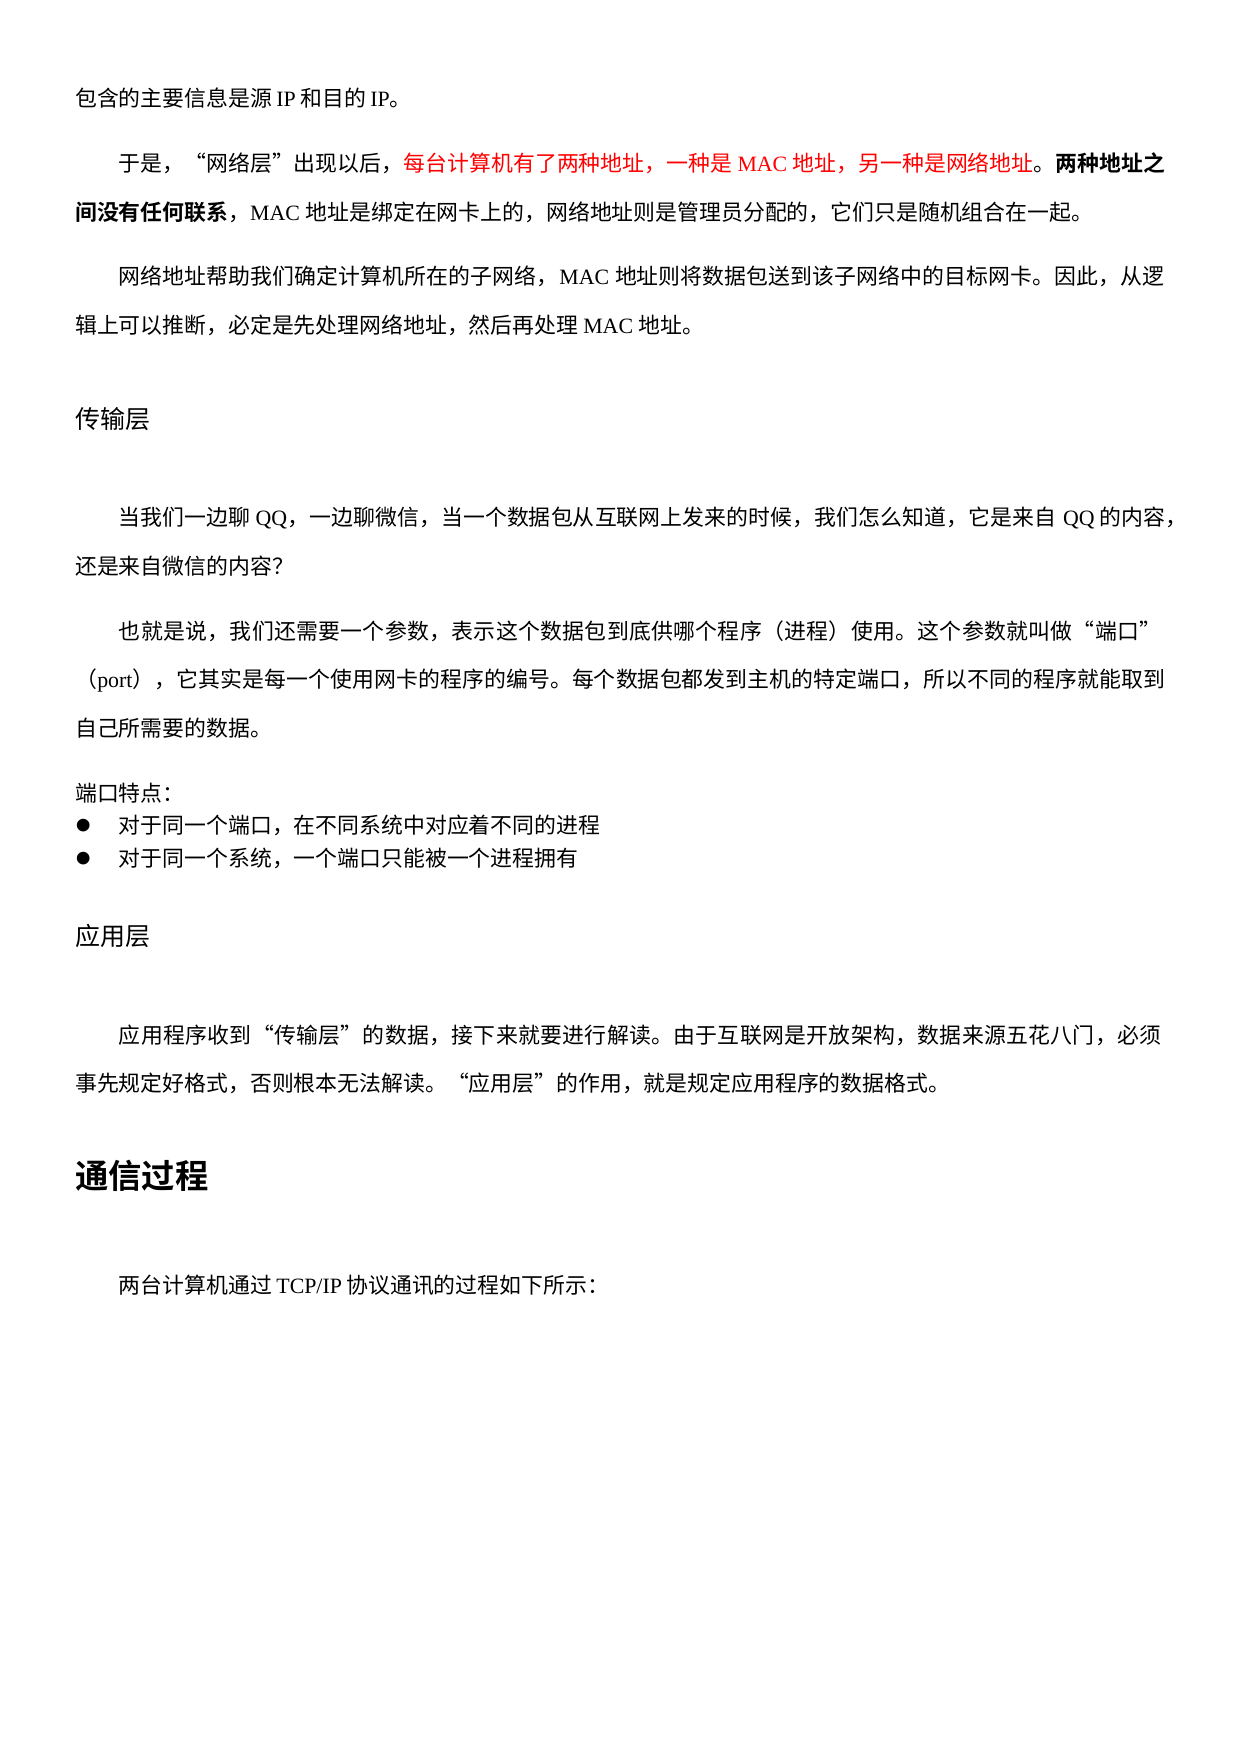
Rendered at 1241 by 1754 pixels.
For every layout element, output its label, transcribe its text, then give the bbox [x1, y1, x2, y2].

text 也就是说，我们还需要一个参数，表示这个数据包到底供哪个程序（进程）使用。这个参数就叫做“端口”（port），它其实是每一个使用网卡的程序的编号。每个数据包都发到主机的特定端口，所以不同的程序就能取到自己所需要的数据。 [75, 613, 1165, 743]
subtitle 通信过程 [75, 1141, 1165, 1206]
text 网络地址帮助我们确定计算机所在的子网络，MAC 地址则将数据包送到该子网络中的目标网卡。因此，从逻辑上可以推断，必定是先处理网络地址，然后再处理 MAC 地址。 [75, 259, 1165, 340]
text 两台计算机通过TCP/IP协议通讯的过程如下所示： [75, 1268, 1165, 1301]
text 当我们一边聊QQ，一边聊微信，当一个数据包从互联网上发来的时候，我们怎么知道，它是来自QQ的内容，还是来自微信的内容？ [75, 500, 1165, 581]
text 端口特点： [75, 775, 1165, 808]
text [75, 81, 1165, 113]
text 应用程序收到“传输层”的数据，接下来就要进行解读。由于互联网是开放架构，数据来源五花八门，必须事先规定好格式，否则根本无法解读。“应用层”的作用，就是规定应用程序的数据格式。 [75, 1017, 1165, 1098]
text 传输层 [75, 385, 1165, 450]
text 应用层 [75, 902, 1165, 967]
list 对于同一个端口，在不同系统中对应着不同的进程 [75, 808, 1165, 840]
list 对于同一个系统，一个端口只能被一个进程拥有 [75, 840, 1165, 873]
text 于是，“网络层”出现以后，每台计算机有了两种地址，一种是 MAC 地址，另一种是网络地址。两种地址之间没有任何联系，MAC 地址是绑定在网卡上的，网络地址则是管理员分配的，它们只是随机组合在一起。 [75, 145, 1165, 227]
